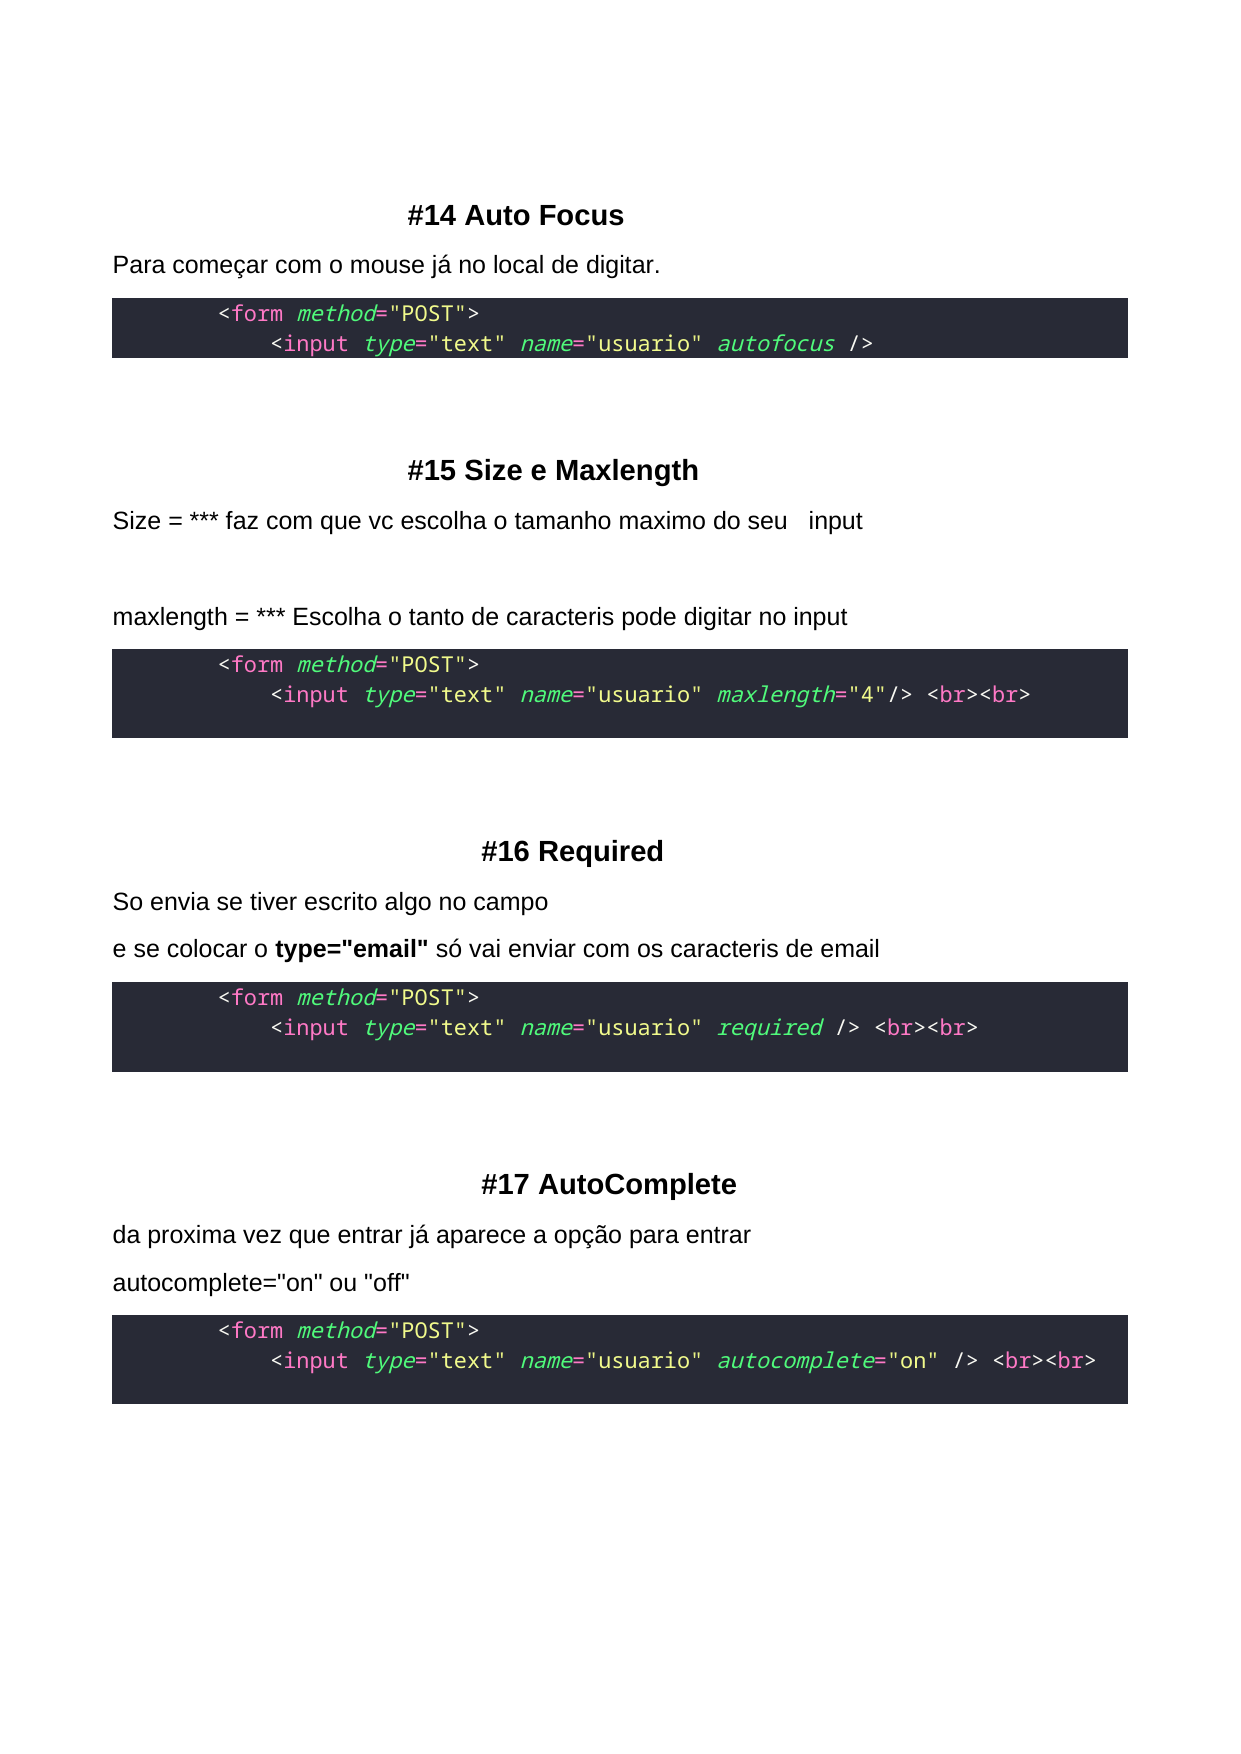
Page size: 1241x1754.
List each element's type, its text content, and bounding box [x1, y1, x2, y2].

text So envia se tiver escrito algo no campo [112, 887, 1128, 916]
text Size = *** faz com que vc escolha o tamanho maximo do seu input [112, 506, 1128, 535]
text da proxima vez que entrar já aparece a opção para entrar [112, 1220, 1128, 1248]
text #16 Required [112, 834, 1128, 867]
text <form method="POST"> [112, 982, 1128, 1012]
text autocomplete="on" ou "off" [112, 1267, 1128, 1296]
text Para começar com o mouse já no local de digitar. [112, 251, 1128, 279]
text maxlength = *** Escolha o tanto de caracteris pode digitar no input [112, 601, 1128, 630]
text <input type="text" name="usuario" maxlength="4"/> <br><br> [112, 679, 1128, 709]
text <form method="POST"> [112, 1315, 1128, 1345]
text #15 Size e Maxlength [112, 453, 1128, 487]
text <form method="POST"> [112, 649, 1128, 679]
text <input type="text" name="usuario" required /> <br><br> [112, 1012, 1128, 1042]
text #17 AutoComplete [112, 1167, 1128, 1201]
text <input type="text" name="usuario" autofocus /> [112, 328, 1128, 358]
text #14 Auto Focus [112, 198, 1128, 231]
text e se colocar o type="email" só vai enviar com os caracteris de email [112, 934, 1128, 963]
text <input type="text" name="usuario" autocomplete="on" /> <br><br> [112, 1345, 1128, 1375]
text <form method="POST"> [112, 298, 1128, 328]
